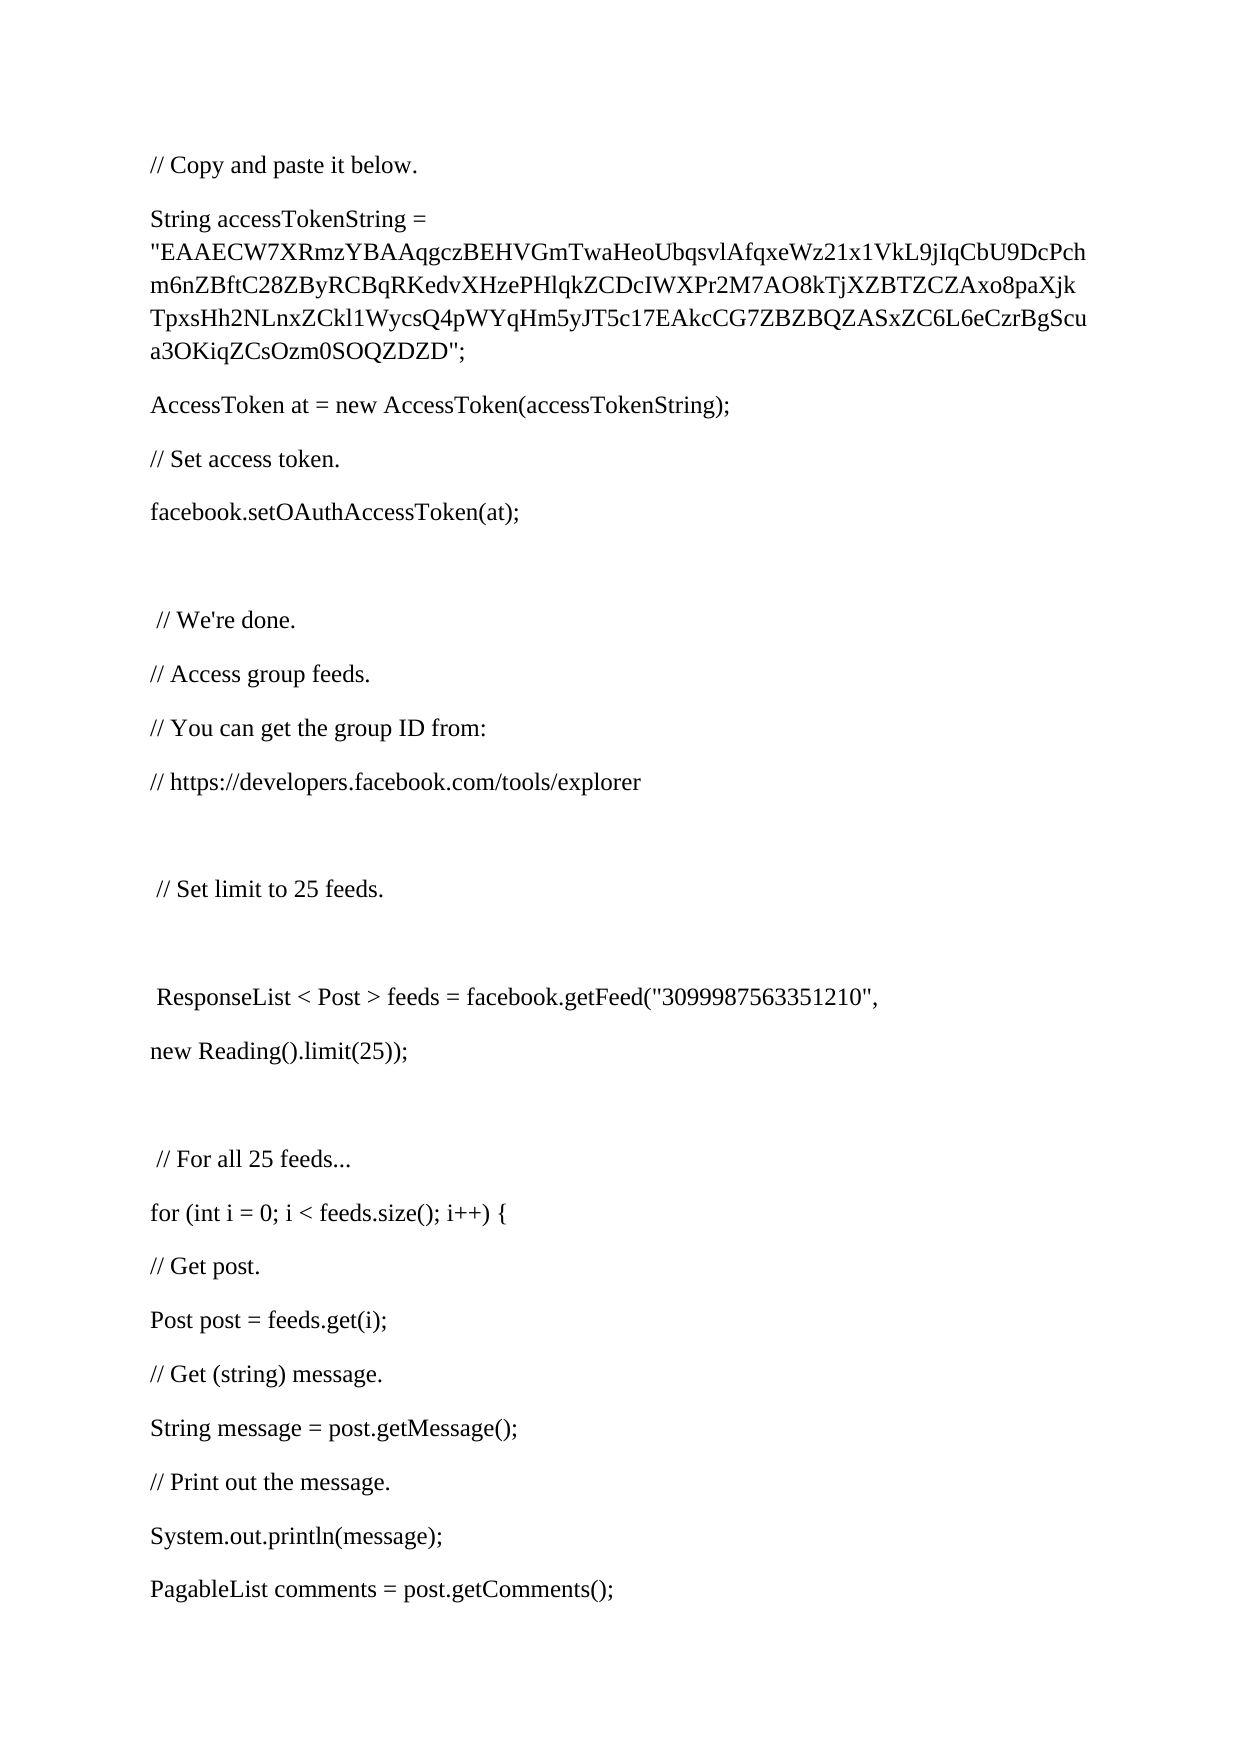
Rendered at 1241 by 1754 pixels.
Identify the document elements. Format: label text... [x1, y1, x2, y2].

text // Access group feeds. [150, 659, 1090, 688]
text // For all 25 feeds... [150, 1144, 1090, 1172]
text PagableList comments = post.getComments(); [150, 1574, 1090, 1603]
text // Set limit to 25 feeds. [150, 874, 1090, 903]
text // https://developers.facebook.com/tools/explorer [150, 767, 1090, 796]
text // You can get the group ID from: [150, 713, 1090, 742]
text System.out.println(message); [150, 1521, 1090, 1549]
text // Copy and paste it below. [150, 150, 1090, 179]
text new Reading().limit(25)); [150, 1036, 1090, 1065]
text AccessToken at = new AccessToken(accessTokenString); [150, 390, 1090, 418]
text facebook.setOAuthAccessToken(at); [150, 497, 1090, 526]
text ResponseList < Post > feeds = facebook.getFeed("3099987563351210", [150, 982, 1090, 1011]
text Post post = feeds.get(i); [150, 1305, 1090, 1334]
text String accessTokenString = "EAAECW7XRmzYBAAqgczBEHVGmTwaHeoUbqsvlAfqxeWz21x1VkL9jIqCbU9DcPchm6nZBftC28ZByRCBqRKedvXHzePHlqkZCDcIWXPr2M7AO8kTjXZBTZCZAxo8paXjkTpxsHh2NLnxZCkl1WycsQ4pWYqHm5yJT5c17EAkcCG7ZBZBQZASxZC6L6eCzrBgScua3OKiqZCsOzm0SOQZDZD"; [150, 204, 1090, 365]
text String message = post.getMessage(); [150, 1413, 1090, 1442]
text for (int i = 0; i < feeds.size(); i++) { [150, 1198, 1090, 1226]
text // Print out the message. [150, 1467, 1090, 1496]
text // Get (string) message. [150, 1359, 1090, 1388]
text // Set access token. [150, 444, 1090, 472]
text // We're done. [150, 605, 1090, 634]
text // Get post. [150, 1251, 1090, 1280]
